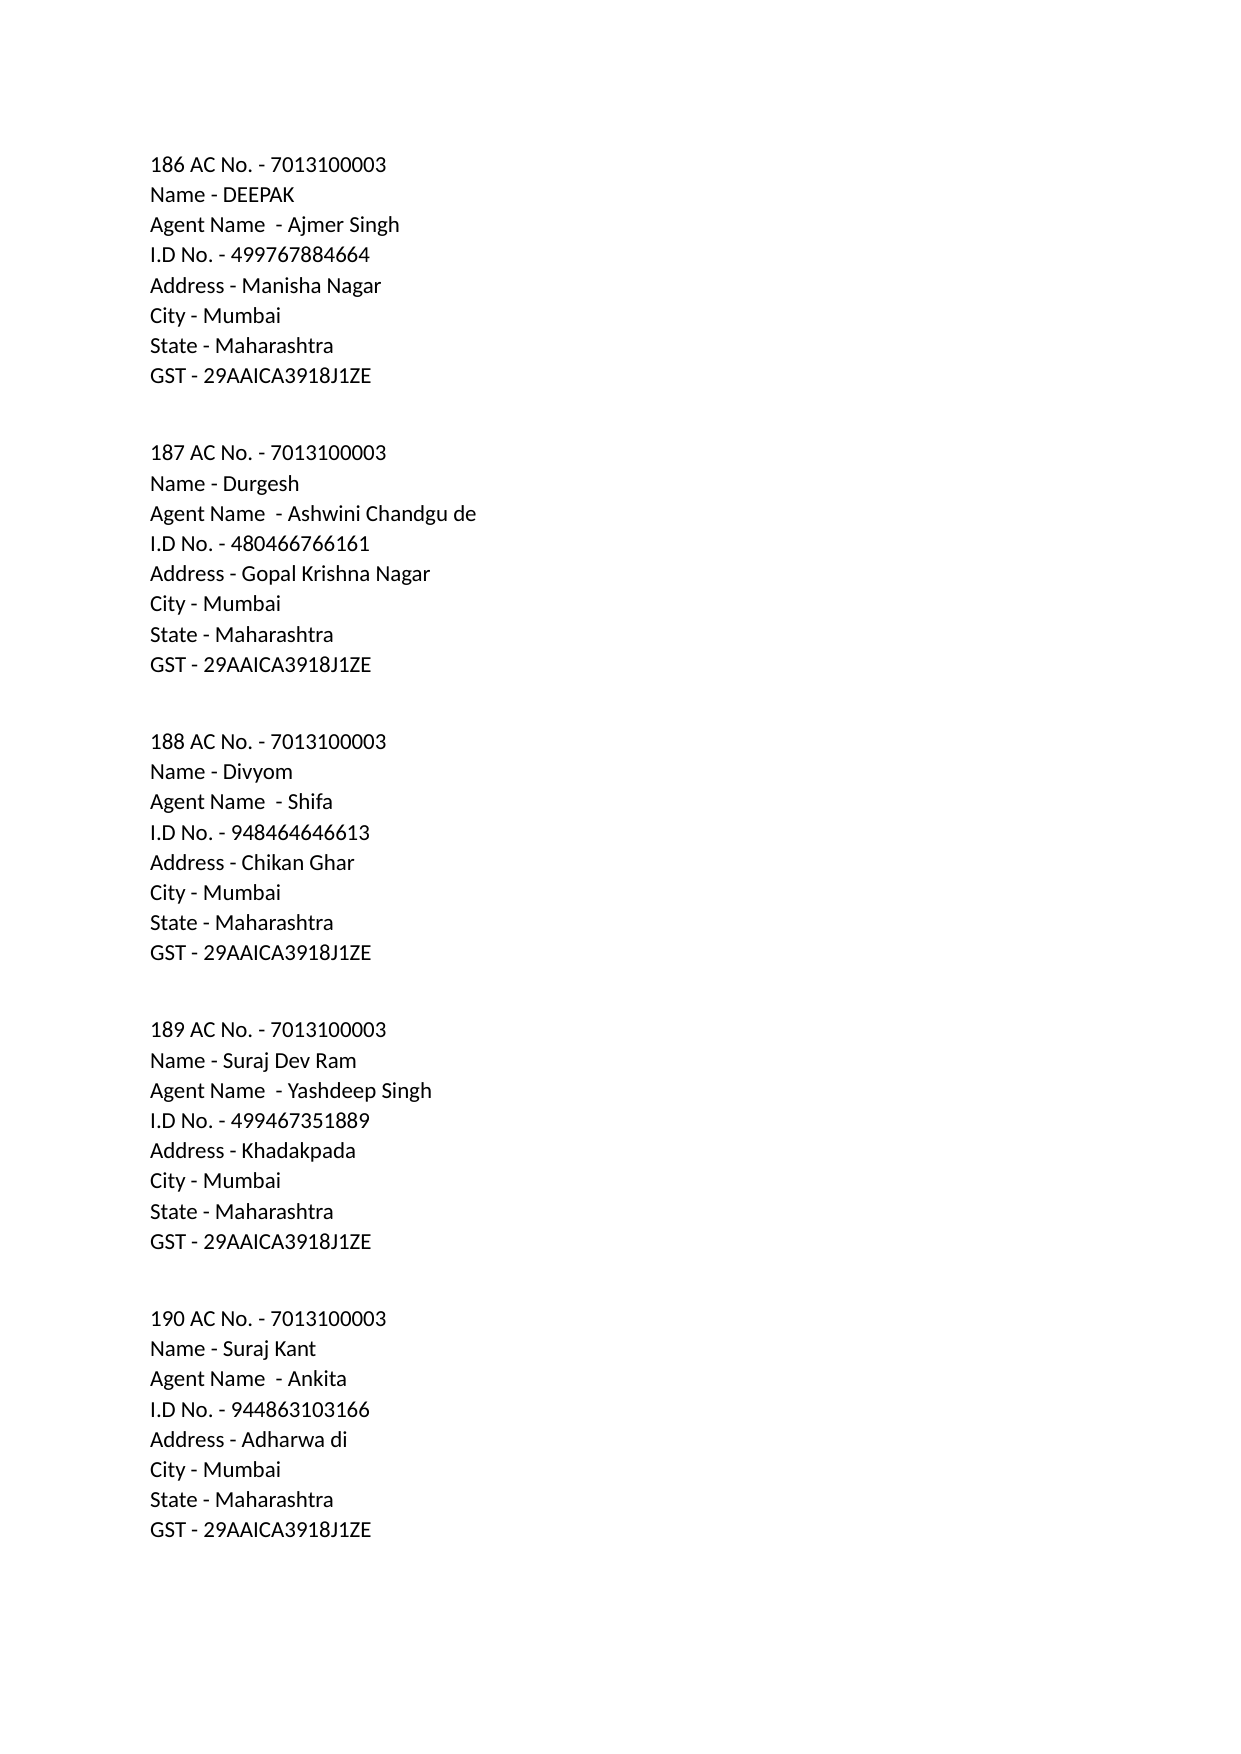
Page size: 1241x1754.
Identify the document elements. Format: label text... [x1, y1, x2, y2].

text 188 AC No. - 7013100003 Name - Divyom Agent Name - Shifa I.D No. - 948464646613 Address - Chikan Ghar City - Mumbai State - Maharashtra GST - 29AAICA3918J1ZE [150, 727, 1090, 997]
text 187 AC No. - 7013100003 Name - Durgesh Agent Name - Ashwini Chandgu de I.D No. - 480466766161 Address - Gopal Krishna Nagar City - Mumbai State - Maharashtra GST - 29AAICA3918J1ZE [150, 438, 1090, 708]
text 189 AC No. - 7013100003 Name - Suraj Dev Ram Agent Name - Yashdeep Singh I.D No. - 499467351889 Address - Khadakpada City - Mumbai State - Maharashtra GST - 29AAICA3918J1ZE [150, 1016, 1090, 1285]
text 190 AC No. - 7013100003 Name - Suraj Kant Agent Name - Ankita I.D No. - 944863103166 Address - Adharwa di City - Mumbai State - Maharashtra GST - 29AAICA3918J1ZE [150, 1304, 1090, 1574]
text 186 AC No. - 7013100003 Name - DEEPAK Agent Name - Ajmer Singh I.D No. - 499767884664 Address - Manisha Nagar City - Mumbai State - Maharashtra GST - 29AAICA3918J1ZE [150, 150, 1090, 420]
